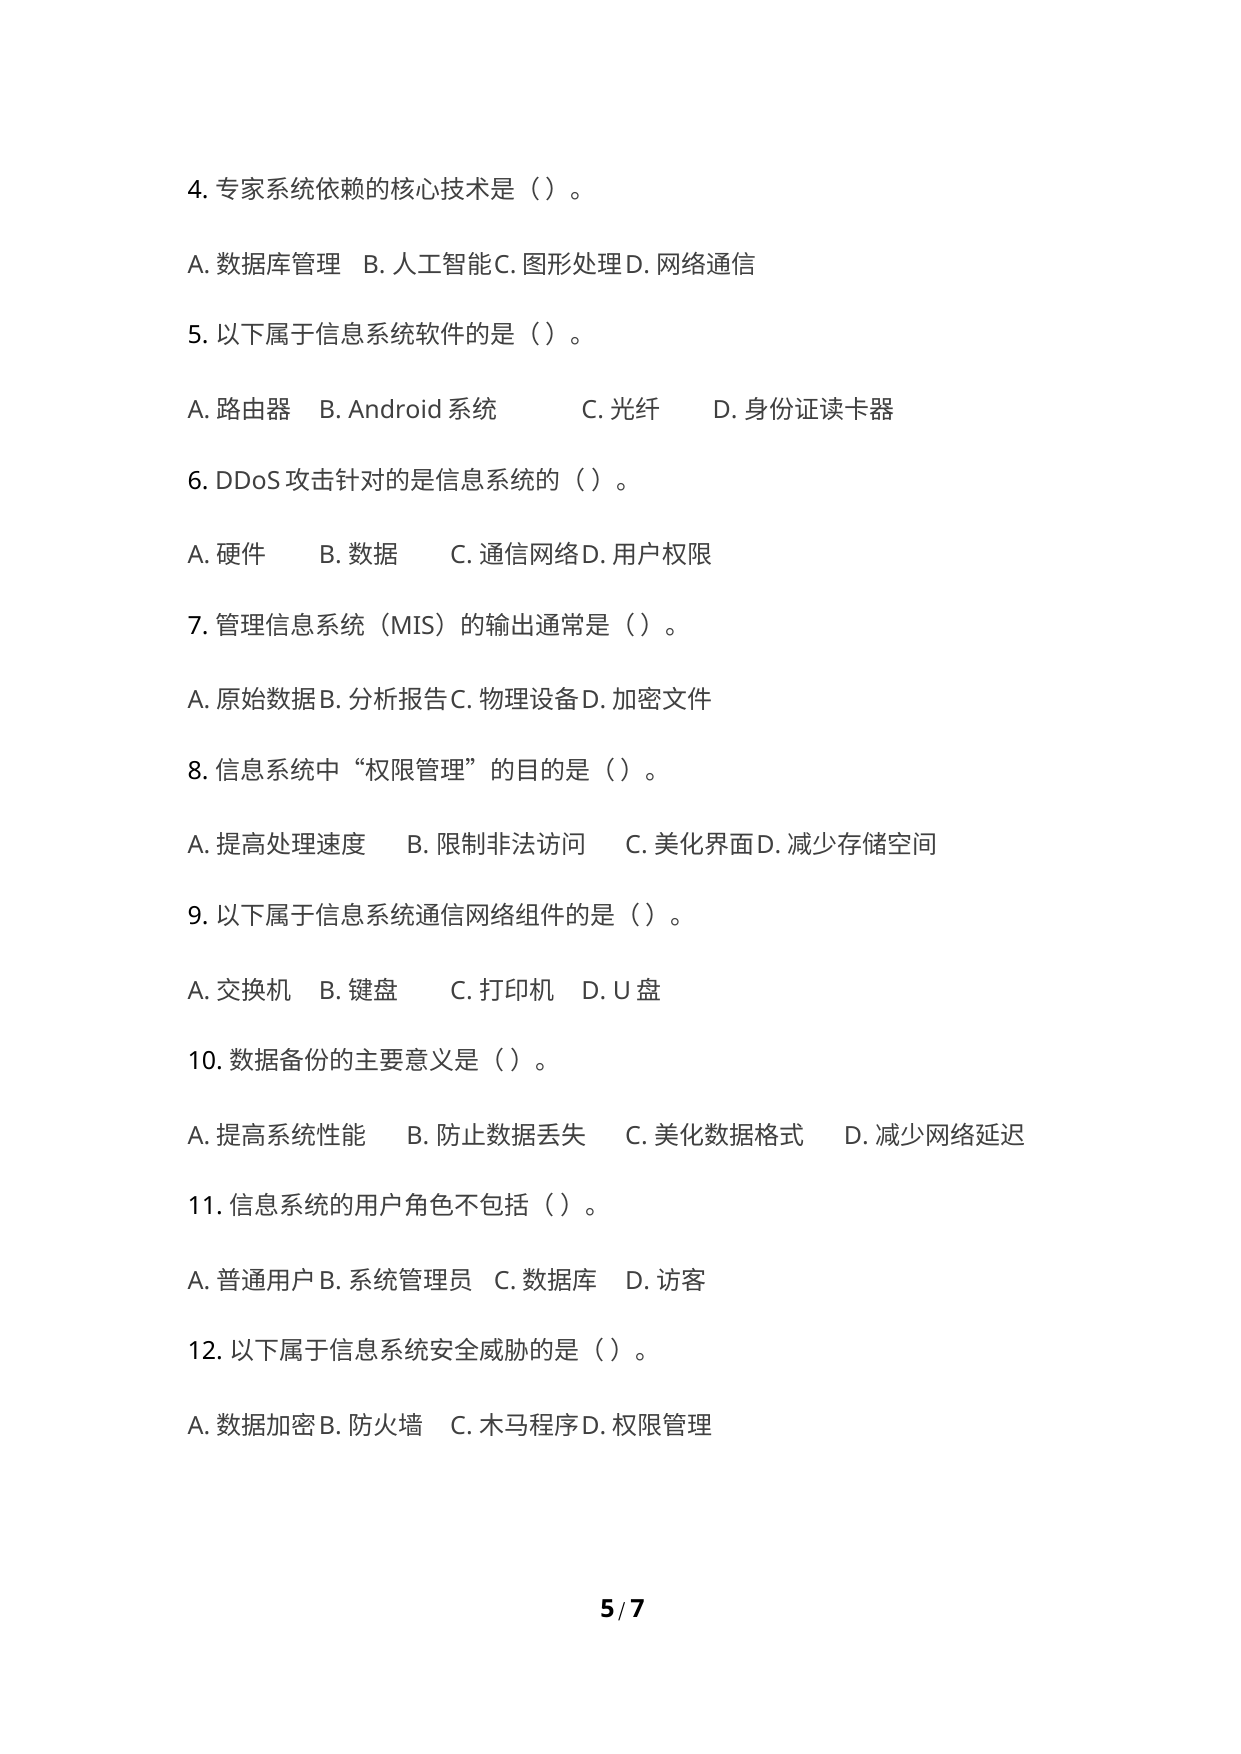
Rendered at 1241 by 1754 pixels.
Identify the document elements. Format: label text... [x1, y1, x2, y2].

list 专家系统依赖的核心技术是（ ）。 A. 数据库管理 B. 人工智能 C. 图形处理 D. 网络通信 [187, 156, 1053, 295]
list 以下属于信息系统通信网络组件的是（ ）。 A. 交换机 B. 键盘 C. 打印机 D. U盘 [187, 881, 1053, 1021]
list 信息系统中“权限管理”的目的是（ ）。 A. 提高处理速度 B. 限制非法访问 C. 美化界面 D. 减少存储空间 [187, 736, 1053, 876]
list 管理信息系统（MIS）的输出通常是（ ）。 A. 原始数据 B. 分析报告 C. 物理设备 D. 加密文件 [187, 591, 1053, 731]
list 以下属于信息系统软件的是（ ）。 A. 路由器 B. Android系统 C. 光纤 D. 身份证读卡器 [187, 301, 1053, 440]
list DDoS攻击针对的是信息系统的（ ）。 A. 硬件 B. 数据 C. 通信网络 D. 用户权限 [187, 446, 1053, 585]
list 以下属于信息系统安全威胁的是（ ）。 A. 数据加密 B. 防火墙 C. 木马程序 D. 权限管理 [187, 1316, 1053, 1456]
list 信息系统的用户角色不包括（ ）。 A. 普通用户 B. 系统管理员 C. 数据库 D. 访客 [187, 1171, 1053, 1311]
list 数据备份的主要意义是（ ）。 A. 提高系统性能 B. 防止数据丢失 C. 美化数据格式 D. 减少网络延迟 [187, 1026, 1053, 1166]
